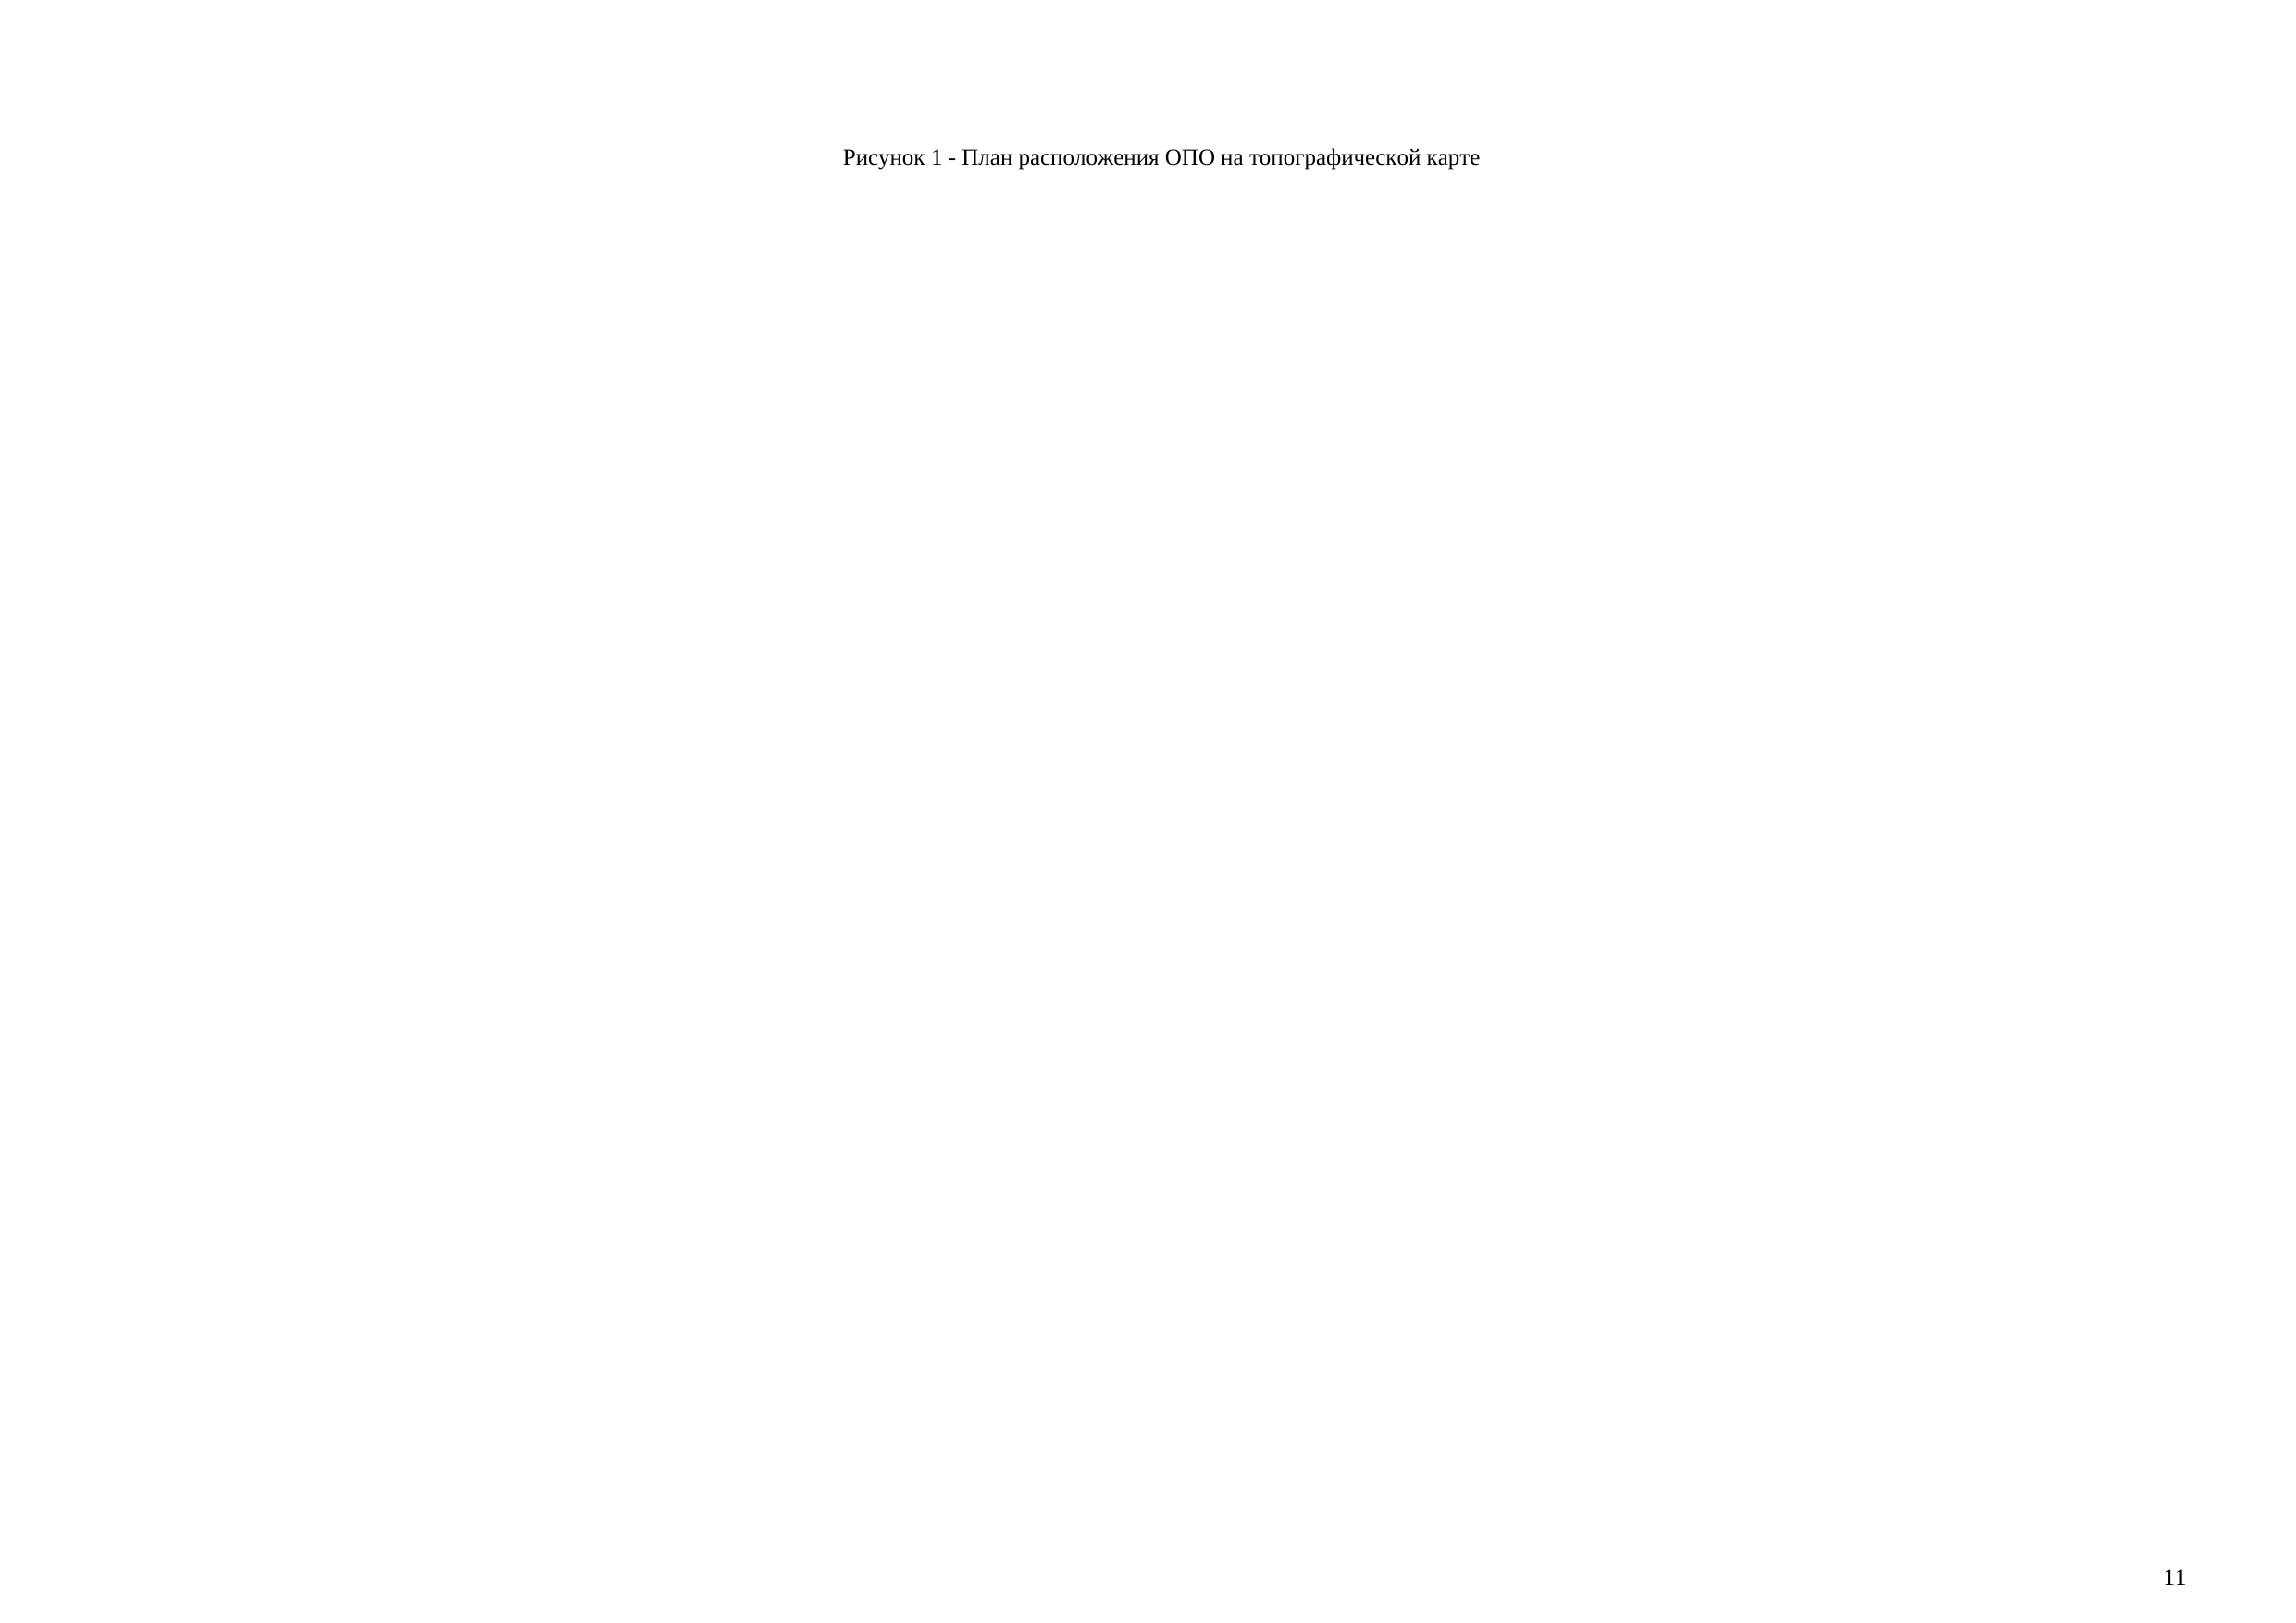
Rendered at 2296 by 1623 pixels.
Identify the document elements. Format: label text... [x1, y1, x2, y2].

text Рисунок 1 - План расположения ОПО на топографической карте [137, 143, 2186, 170]
